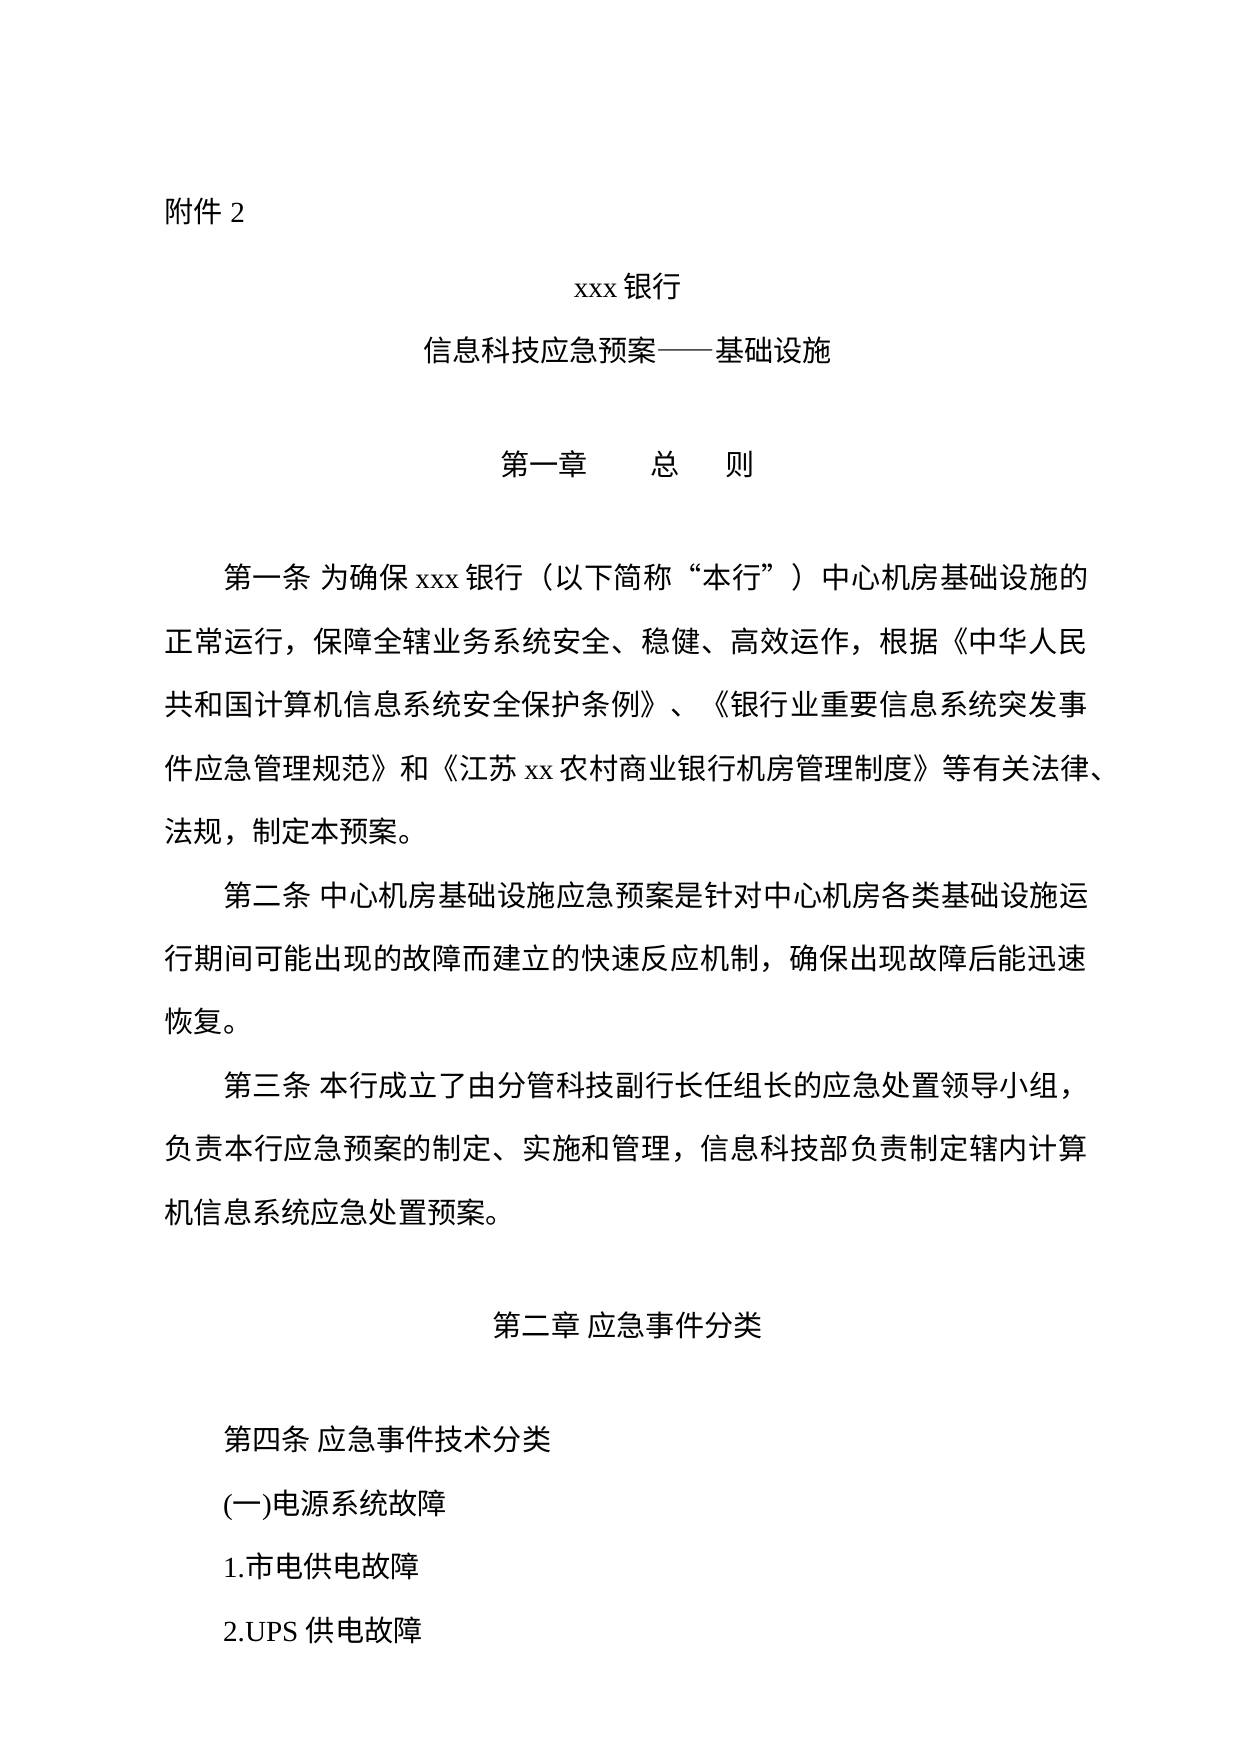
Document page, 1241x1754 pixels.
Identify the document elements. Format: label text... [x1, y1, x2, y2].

text 第四条 应急事件技术分类 [164, 1417, 1090, 1459]
text 第一章 总 则 [164, 441, 1090, 483]
text 2.UPS 供电故障 [164, 1607, 1090, 1649]
text 附件 2 [164, 188, 1090, 230]
text 第二条 中心机房基础设施应急预案是针对中心机房各类基础设施运行期间可能出现的故障而建立的快速反应机制，确保出现故障后能迅速恢复。 [164, 872, 1090, 1041]
text 信息科技应急预案——基础设施 [164, 327, 1090, 370]
text xxx银行 [164, 264, 1090, 306]
text 1.市电供电故障 [164, 1544, 1090, 1586]
text (一)电源系统故障 [164, 1480, 1090, 1522]
text 第二章 应急事件分类 [164, 1303, 1090, 1345]
text 第一条 为确保xxx银行（以下简称“本行”）中心机房基础设施的正常运行，保障全辖业务系统安全、稳健、高效运作，根据《中华人民共和国计算机信息系统安全保护条例》、《银行业重要信息系统突发事件应急管理规范》和《江苏xx农村商业银行机房管理制度》等有关法律、法规，制定本预案。 [164, 555, 1090, 851]
text 第三条 本行成立了由分管科技副行长任组长的应急处置领导小组，负责本行应急预案的制定、实施和管理，信息科技部负责制定辖内计算机信息系统应急处置预案。 [164, 1062, 1090, 1232]
